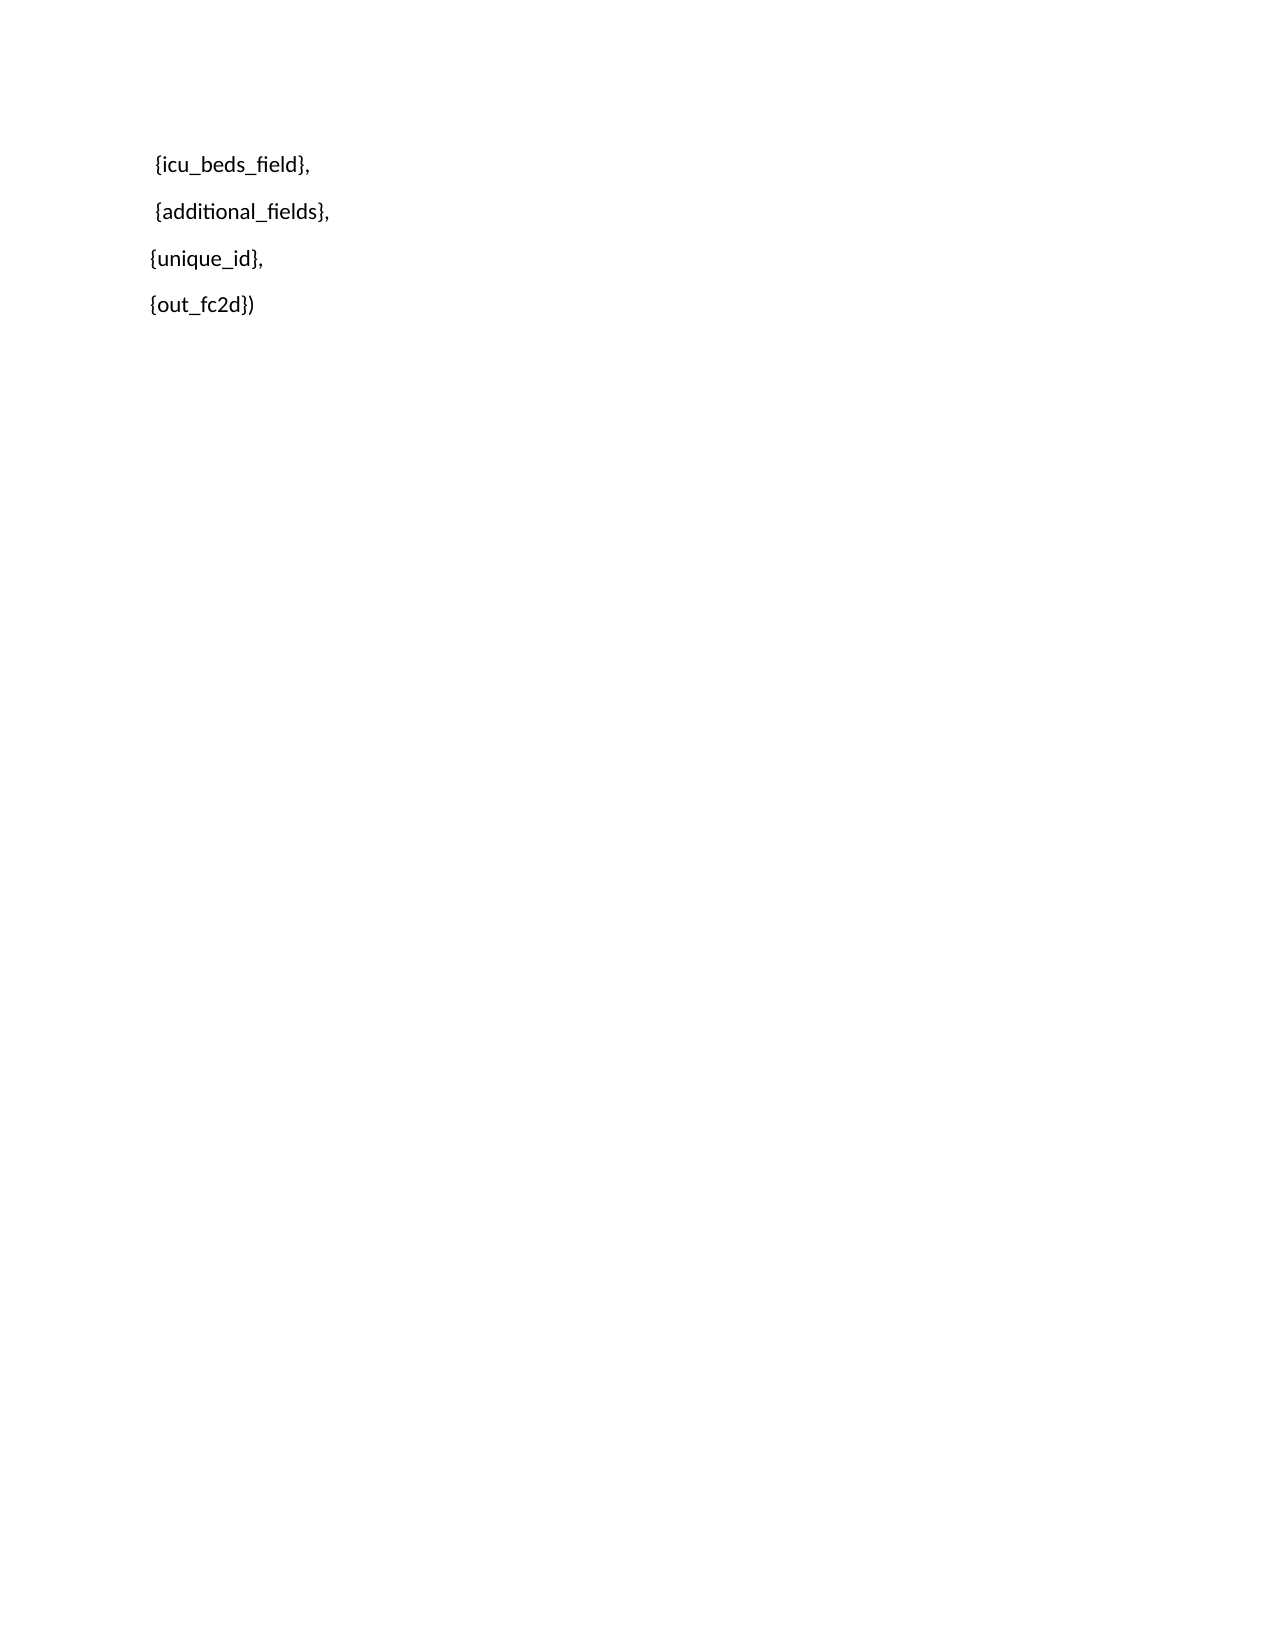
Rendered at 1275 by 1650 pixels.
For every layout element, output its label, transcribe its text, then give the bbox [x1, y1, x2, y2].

text {unique_id}, [150, 244, 1125, 272]
text {additional_fields}, [150, 197, 1125, 225]
text {icu_beds_field}, [150, 150, 1125, 178]
text {out_fc2d}) [150, 291, 1125, 319]
